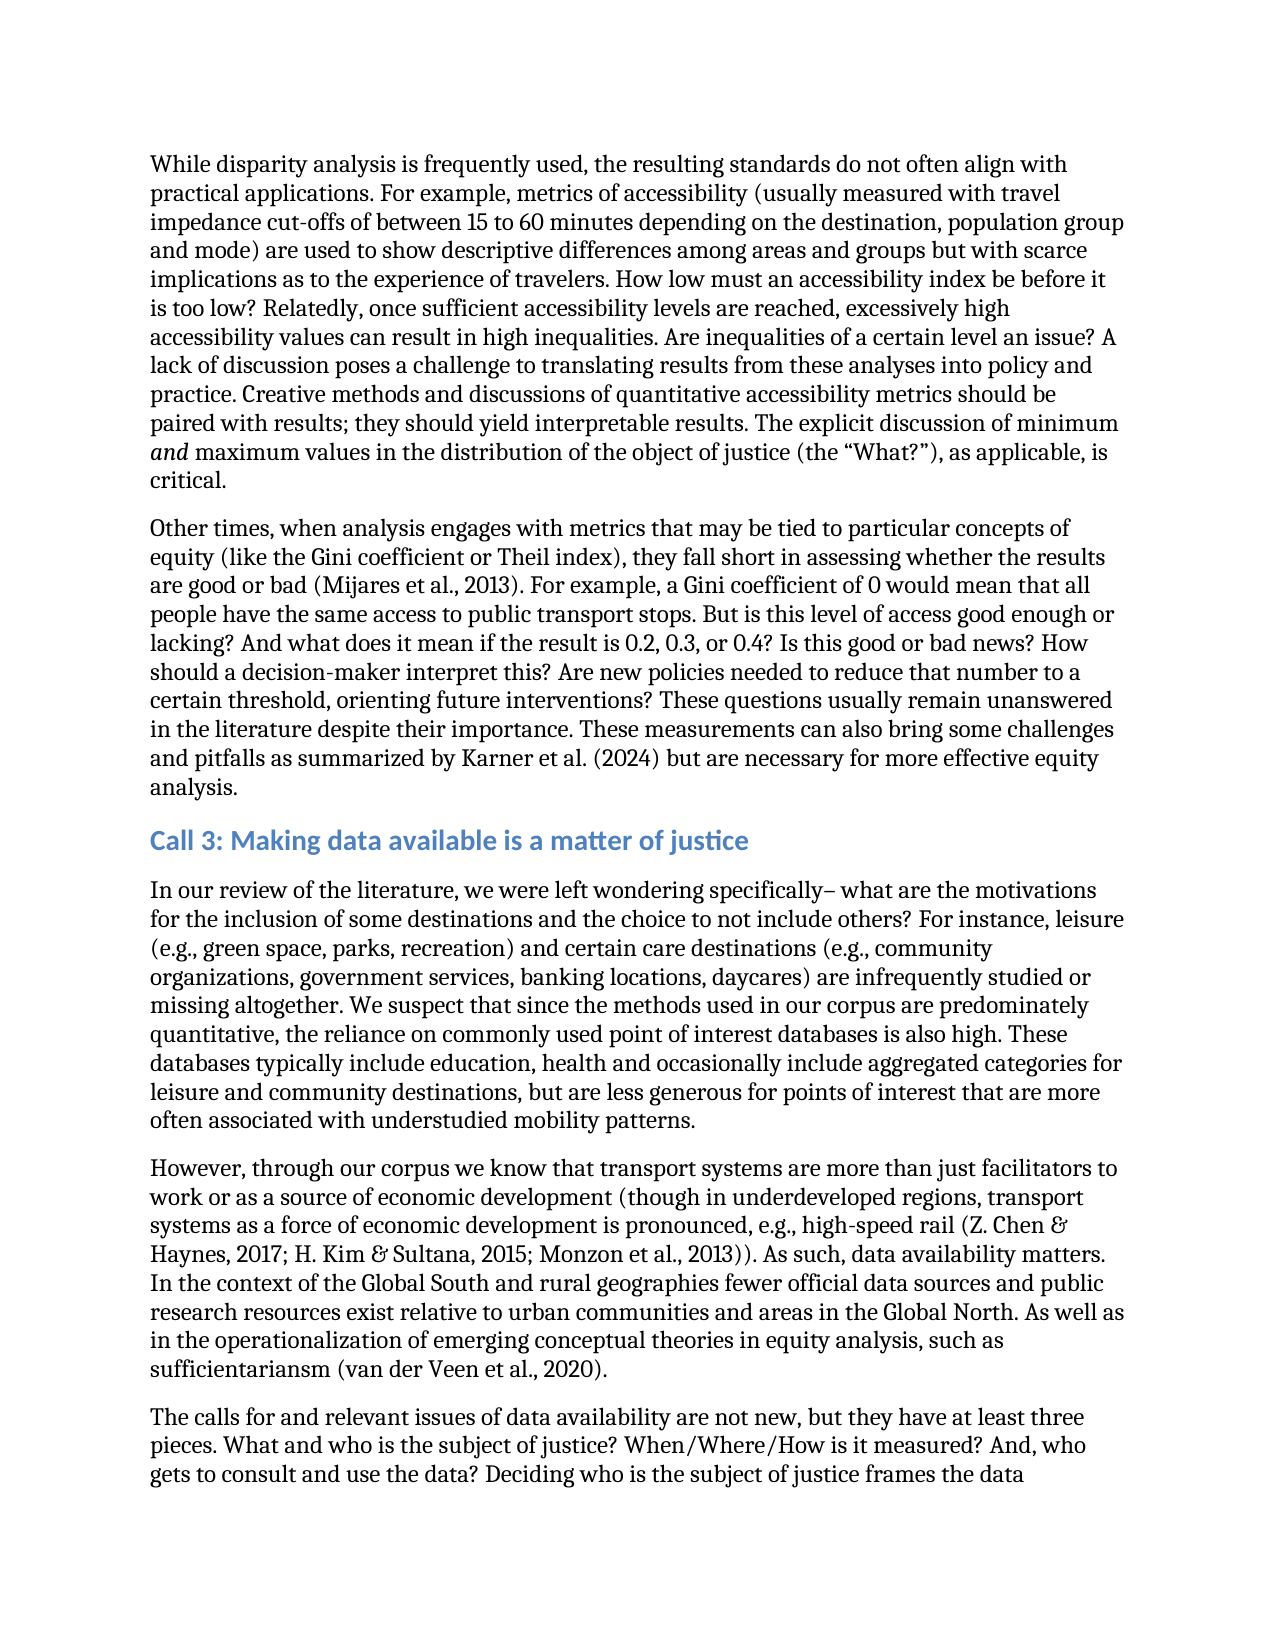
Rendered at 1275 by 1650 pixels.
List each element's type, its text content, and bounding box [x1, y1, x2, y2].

text In our review of the literature, we were left wondering specifically– what are the motivations for the inclusion of some destinations and the choice to not include others? For instance, leisure (e.g., green space, parks, recreation) and certain care destinations (e.g., community organizations, government services, banking locations, daycares) are infrequently studied or missing altogether. We suspect that since the methods used in our corpus are predominately quantitative, the reliance on commonly used point of interest databases is also high. These databases typically include education, health and occasionally include aggregated categories for leisure and community destinations, but are less generous for points of interest that are more often associated with understudied mobility patterns. [150, 876, 1125, 1135]
text Other times, when analysis engages with metrics that may be tied to particular concepts of equity (like the Gini coefficient or Theil index), they fall short in assessing whether the results are good or bad (Mijares et al., 2013). For example, a Gini coefficient of 0 would mean that all people have the same access to public transport stops. But is this level of access good enough or lacking? And what does it mean if the result is 0.2, 0.3, or 0.4? Is this good or bad news? How should a decision-maker interpret this? Are new policies needed to reduce that number to a certain threshold, orienting future interventions? These questions usually remain unanswered in the literature despite their importance. These measurements can also bring some challenges and pitfalls as summarized by Karner et al. (2024) but are necessary for more effective equity analysis. [150, 514, 1125, 801]
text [150, 1403, 1125, 1489]
text While disparity analysis is frequently used, the resulting standards do not often align with practical applications. For example, metrics of accessibility (usually measured with travel impedance cut-offs of between 15 to 60 minutes depending on the destination, population group and mode) are used to show descriptive differences among areas and groups but with scarce implications as to the experience of travelers. How low must an accessibility index be before it is too low? Relatedly, once sufficient accessibility levels are reached, excessively high accessibility values can result in high inequalities. Are inequalities of a certain level an issue? A lack of discussion poses a challenge to translating results from these analyses into policy and practice. Creative methods and discussions of quantitative accessibility metrics should be paired with results; they should yield interpretable results. The explicit discussion of minimum and maximum values in the distribution of the object of justice (the “What?”), as applicable, is critical. [150, 150, 1125, 495]
text However, through our corpus we know that transport systems are more than just facilitators to work or as a source of economic development (though in underdeveloped regions, transport systems as a force of economic development is pronounced, e.g., high-speed rail (Z. Chen & Haynes, 2017; H. Kim & Sultana, 2015; Monzon et al., 2013)). As such, data availability matters. In the context of the Global South and rural geographies fewer official data sources and public research resources exist relative to urban communities and areas in the Global North. As well as in the operationalization of emerging conceptual theories in equity analysis, such as sufficientariansm (van der Veen et al., 2020). [150, 1154, 1125, 1384]
subtitle Call 3: Making data available is a matter of justice [150, 822, 1125, 858]
